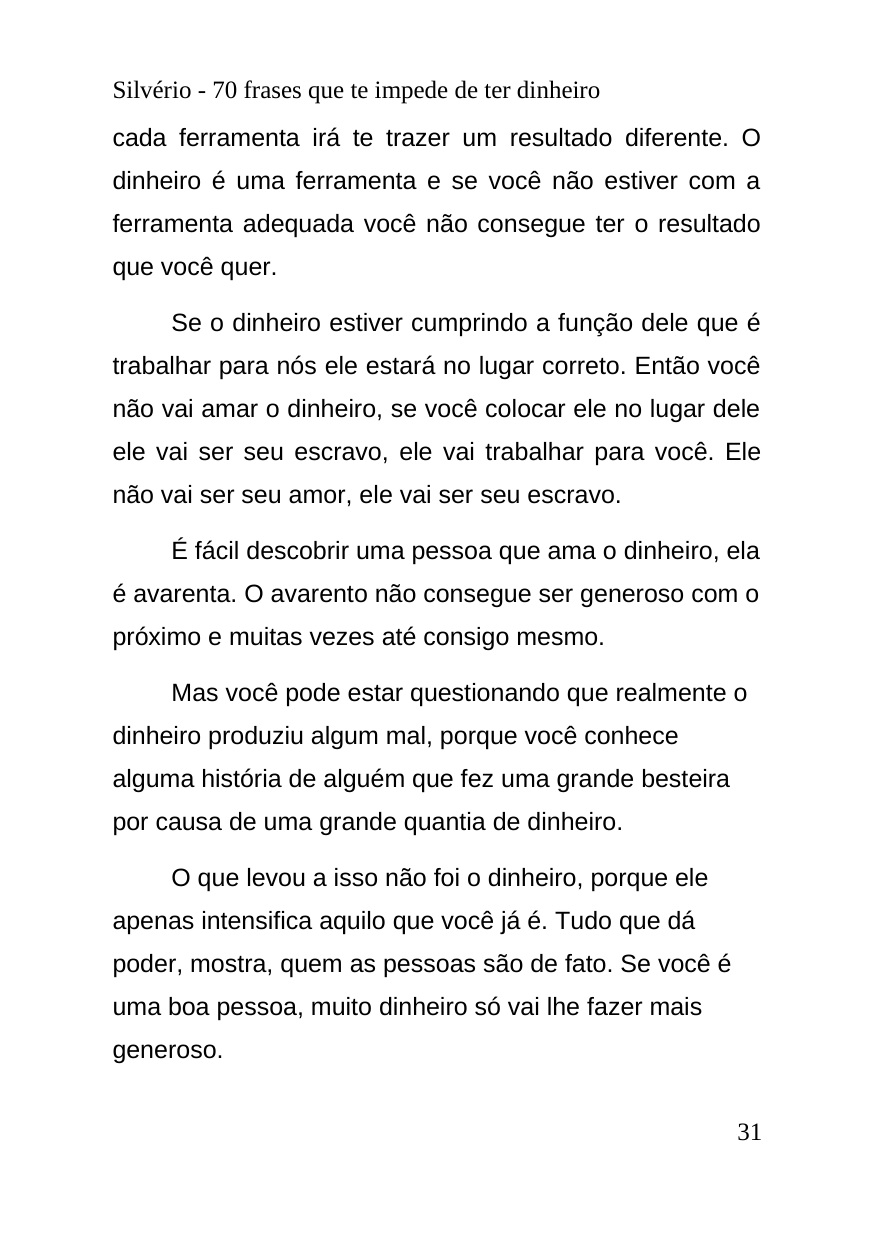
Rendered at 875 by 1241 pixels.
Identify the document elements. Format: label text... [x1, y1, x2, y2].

text É fácil descobrir uma pessoa que ama o dinheiro, ela é avarenta. O avarento não consegue ser generoso com o próximo e muitas vezes até consigo mesmo. [112, 536, 762, 651]
text Mas você pode estar questionando que realmente o dinheiro produziu algum mal, porque você conhece alguma história de alguém que fez uma grande besteira por causa de uma grande quantia de dinheiro. [112, 678, 762, 836]
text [112, 123, 762, 281]
text O que levou a isso não foi o dinheiro, porque ele apenas intensifica aquilo que você já é. Tudo que dá poder, mostra, quem as pessoas são de fato. Se você é uma boa pessoa, muito dinheiro só vai lhe fazer mais generoso. [112, 863, 762, 1064]
text Se o dinheiro estiver cumprindo a função dele que é trabalhar para nós ele estará no lugar correto. Então você não vai amar o dinheiro, se você colocar ele no lugar dele ele vai ser seu escravo, ele vai trabalhar para você. Ele não vai ser seu amor, ele vai ser seu escravo. [112, 308, 762, 509]
